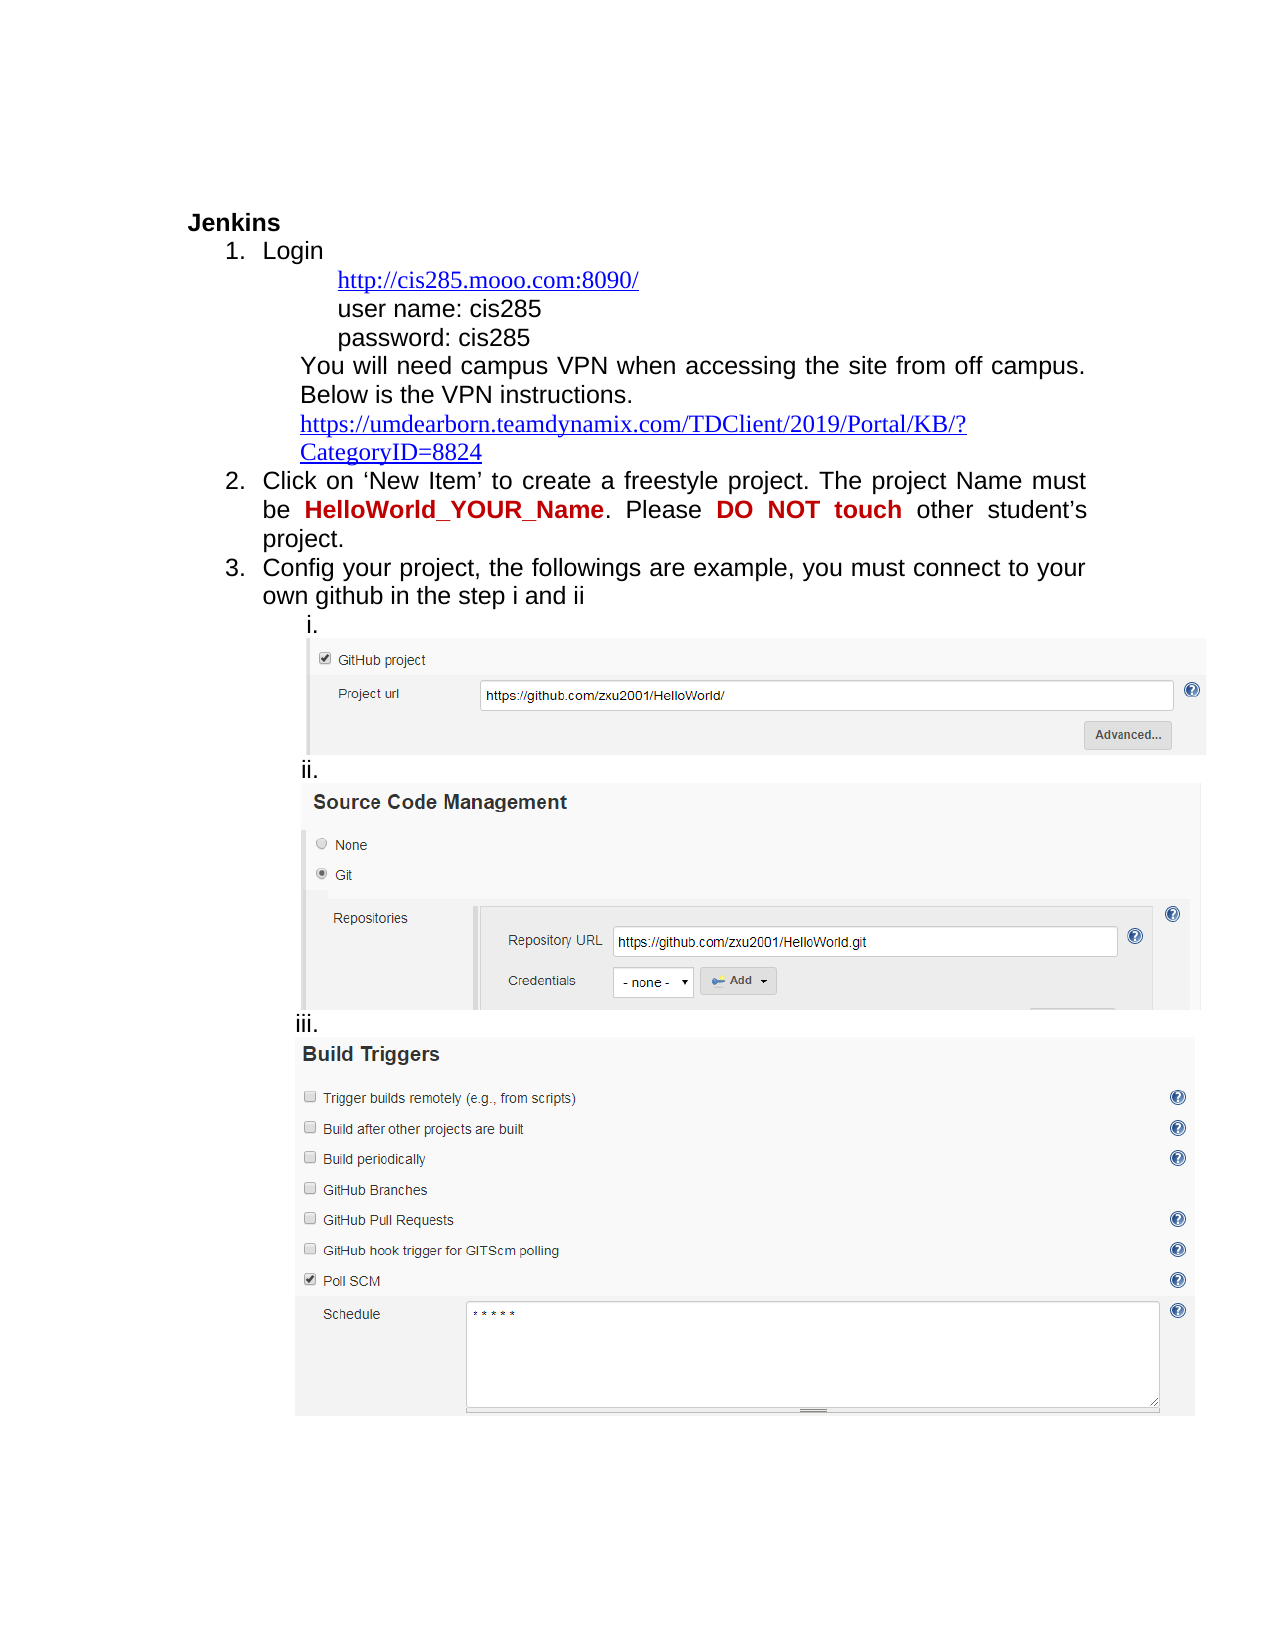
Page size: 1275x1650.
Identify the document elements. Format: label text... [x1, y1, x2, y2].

text You will need campus VPN when accessing the site from off campus. Below is the VPN instructions. [300, 351, 1087, 409]
text Jenkins [187, 207, 1087, 236]
picture [306, 638, 1207, 755]
text user name: cis285 [300, 294, 1087, 322]
picture [295, 1037, 1195, 1416]
text password: cis285 [300, 322, 1087, 351]
text http://cis285.mooo.com:8090/ [300, 265, 1087, 294]
list Config your project, the followings are example, you must connect to your own github in the step i and ii [225, 552, 1087, 610]
list Click on ‘New Item’ to create a freestyle project. The project Name must be HelloWorld_YOUR_Name. Please DO NOT touch other student’s project. [225, 466, 1087, 552]
picture [300, 783, 1201, 1010]
list Login [225, 236, 1087, 265]
text https://umdearborn.teamdynamix.com/TDClient/2019/Portal/KB/?CategoryID=8824 [300, 409, 1087, 466]
